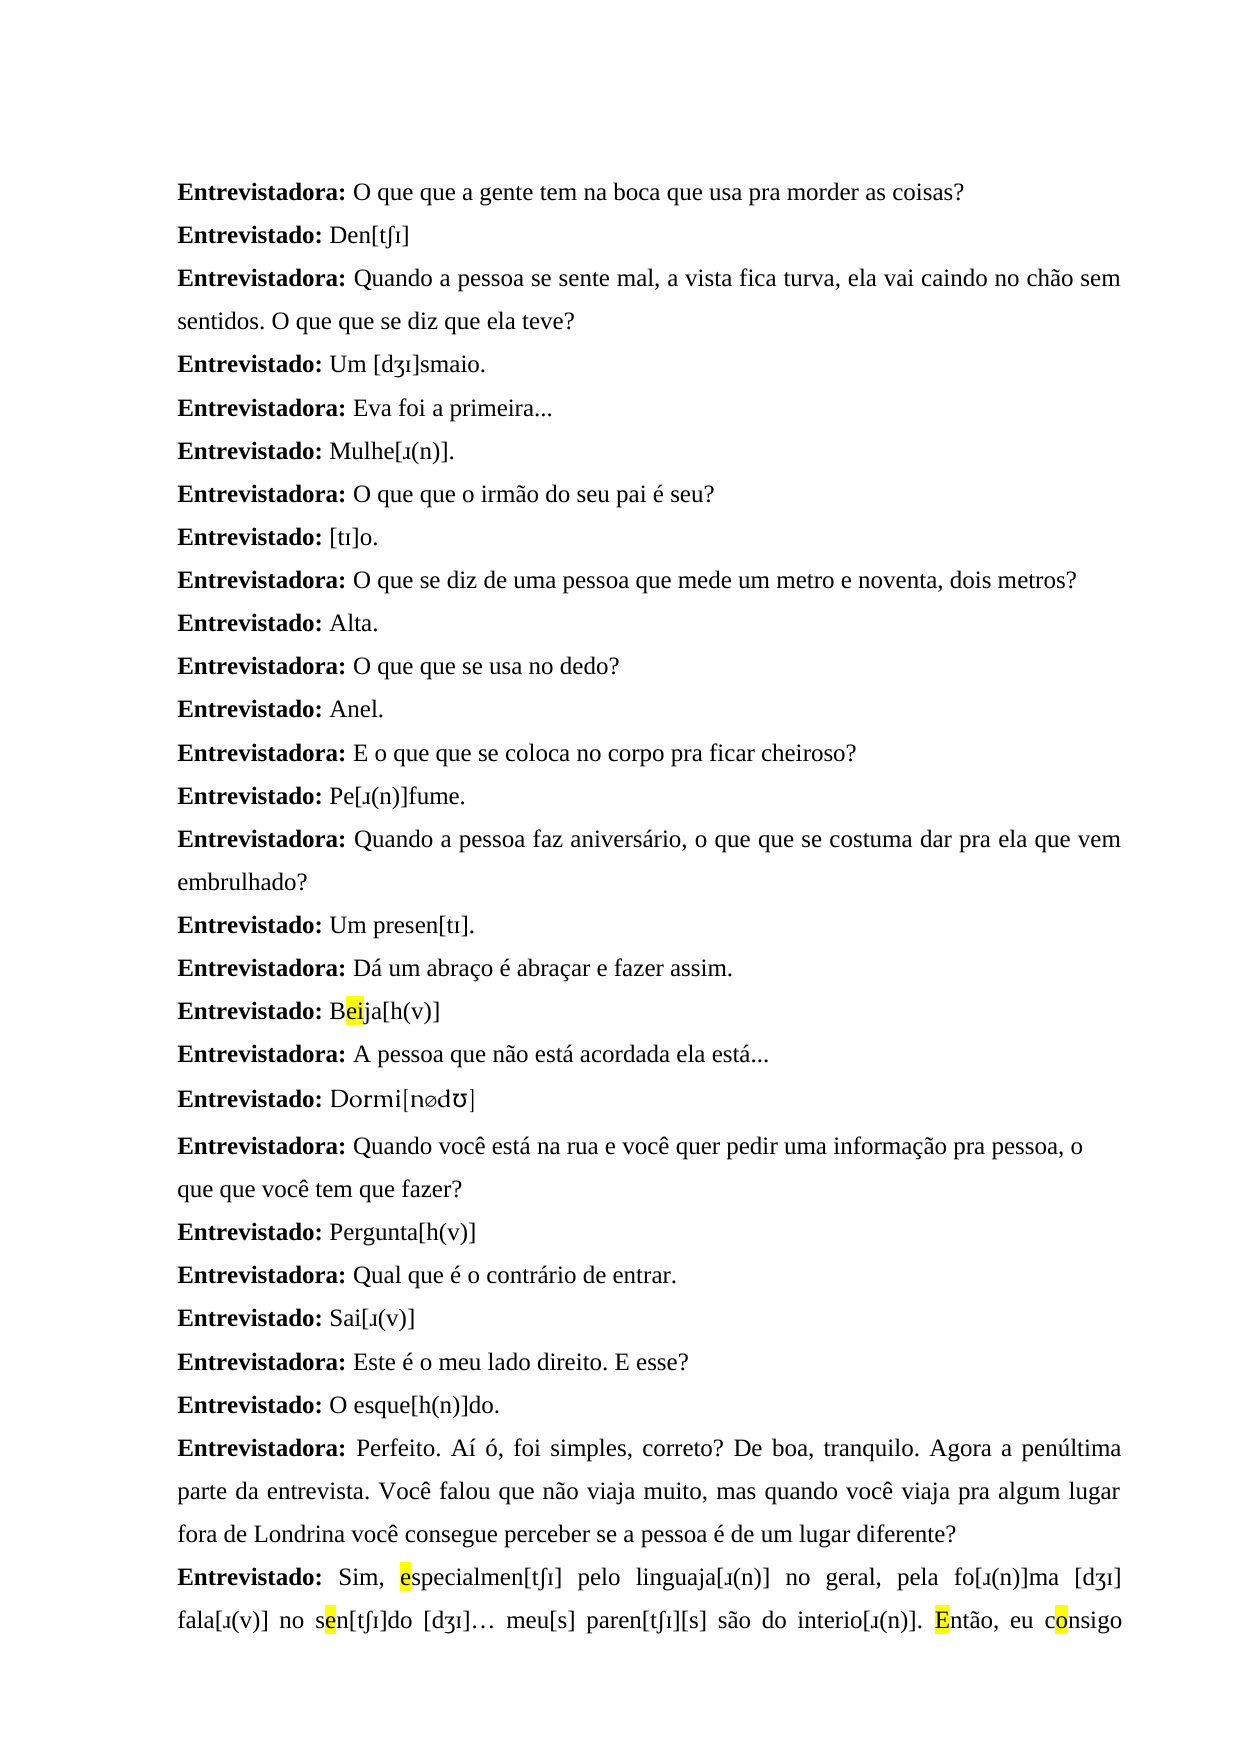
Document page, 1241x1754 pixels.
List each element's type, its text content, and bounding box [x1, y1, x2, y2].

text Entrevistadora: E o que que se coloca no corpo pra ficar cheiroso? [177, 738, 1122, 766]
text Entrevistado: Alta. [177, 608, 1122, 637]
text Entrevistadora: O que se diz de uma pessoa que mede um metro e noventa, dois metros? [177, 565, 1122, 594]
text Entrevistadora: A pessoa que não está acordada ela está... [177, 1039, 1122, 1068]
text Entrevistado: Sai[ɹ(v)] [177, 1303, 1122, 1332]
text Entrevistado: O esque[h(n)]do. [177, 1390, 1122, 1418]
text Entrevistado: Mulhe[ɹ(n)]. [177, 436, 1122, 464]
text Entrevistado: Um [dʒɪ]smaio. [177, 349, 1122, 378]
text Entrevistado: Pergunta[h(v)] [177, 1217, 1122, 1246]
text Entrevistado: Beija[h(v)] [364, 996, 1122, 1025]
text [177, 1562, 1122, 1634]
text Entrevistadora: Perfeito. Aí ó, foi simples, correto? De boa, tranquilo. Agora a penúltima parte da entrevista. Você falou que não viaja muito, mas quando você viaja pra algum lugar fora de Londrina você consegue perceber se a pessoa é de um lugar diferente? [177, 1433, 1122, 1548]
text Entrevistadora: Quando a pessoa se sente mal, a vista fica turva, ela vai caindo no chão sem sentidos. O que que se diz que ela teve? [177, 263, 1122, 335]
text Entrevistado: [tɪ]o. [177, 522, 1122, 551]
text Entrevistadora: Qual que é o contrário de entrar. [177, 1260, 1122, 1289]
text Entrevistado: Pe[ɹ(n)]fume. [177, 781, 1122, 809]
text Entrevistadora: Quando a pessoa faz aniversário, o que que se costuma dar pra ela que vem embrulhado? [177, 824, 1122, 896]
text Entrevistado: Den[tʃɪ] [177, 220, 1122, 249]
text Entrevistado: Um presen[tɪ]. [177, 910, 1122, 939]
text Entrevistadora: Este é o meu lado direito. E esse? [177, 1347, 1122, 1375]
text Entrevistado: Anel. [177, 694, 1122, 723]
text Entrevistado: Dormi[n∅dʊ] [177, 1083, 1122, 1115]
text Entrevistadora: Eva foi a primeira... [177, 393, 1122, 421]
text que que você tem que fazer? [177, 1174, 1122, 1203]
text Entrevistadora: Quando você está na rua e você quer pedir uma informação pra pessoa, o [177, 1131, 1122, 1160]
text Entrevistado: Beija[h(v)] [177, 996, 346, 1025]
text Entrevistadora: O que que se usa no dedo? [177, 651, 1122, 680]
text Entrevistadora: O que que a gente tem na boca que usa pra morder as coisas? [177, 177, 1122, 206]
text Entrevistadora: Dá um abraço é abraçar e fazer assim. [177, 953, 1122, 982]
text Entrevistadora: O que que o irmão do seu pai é seu? [177, 479, 1122, 508]
